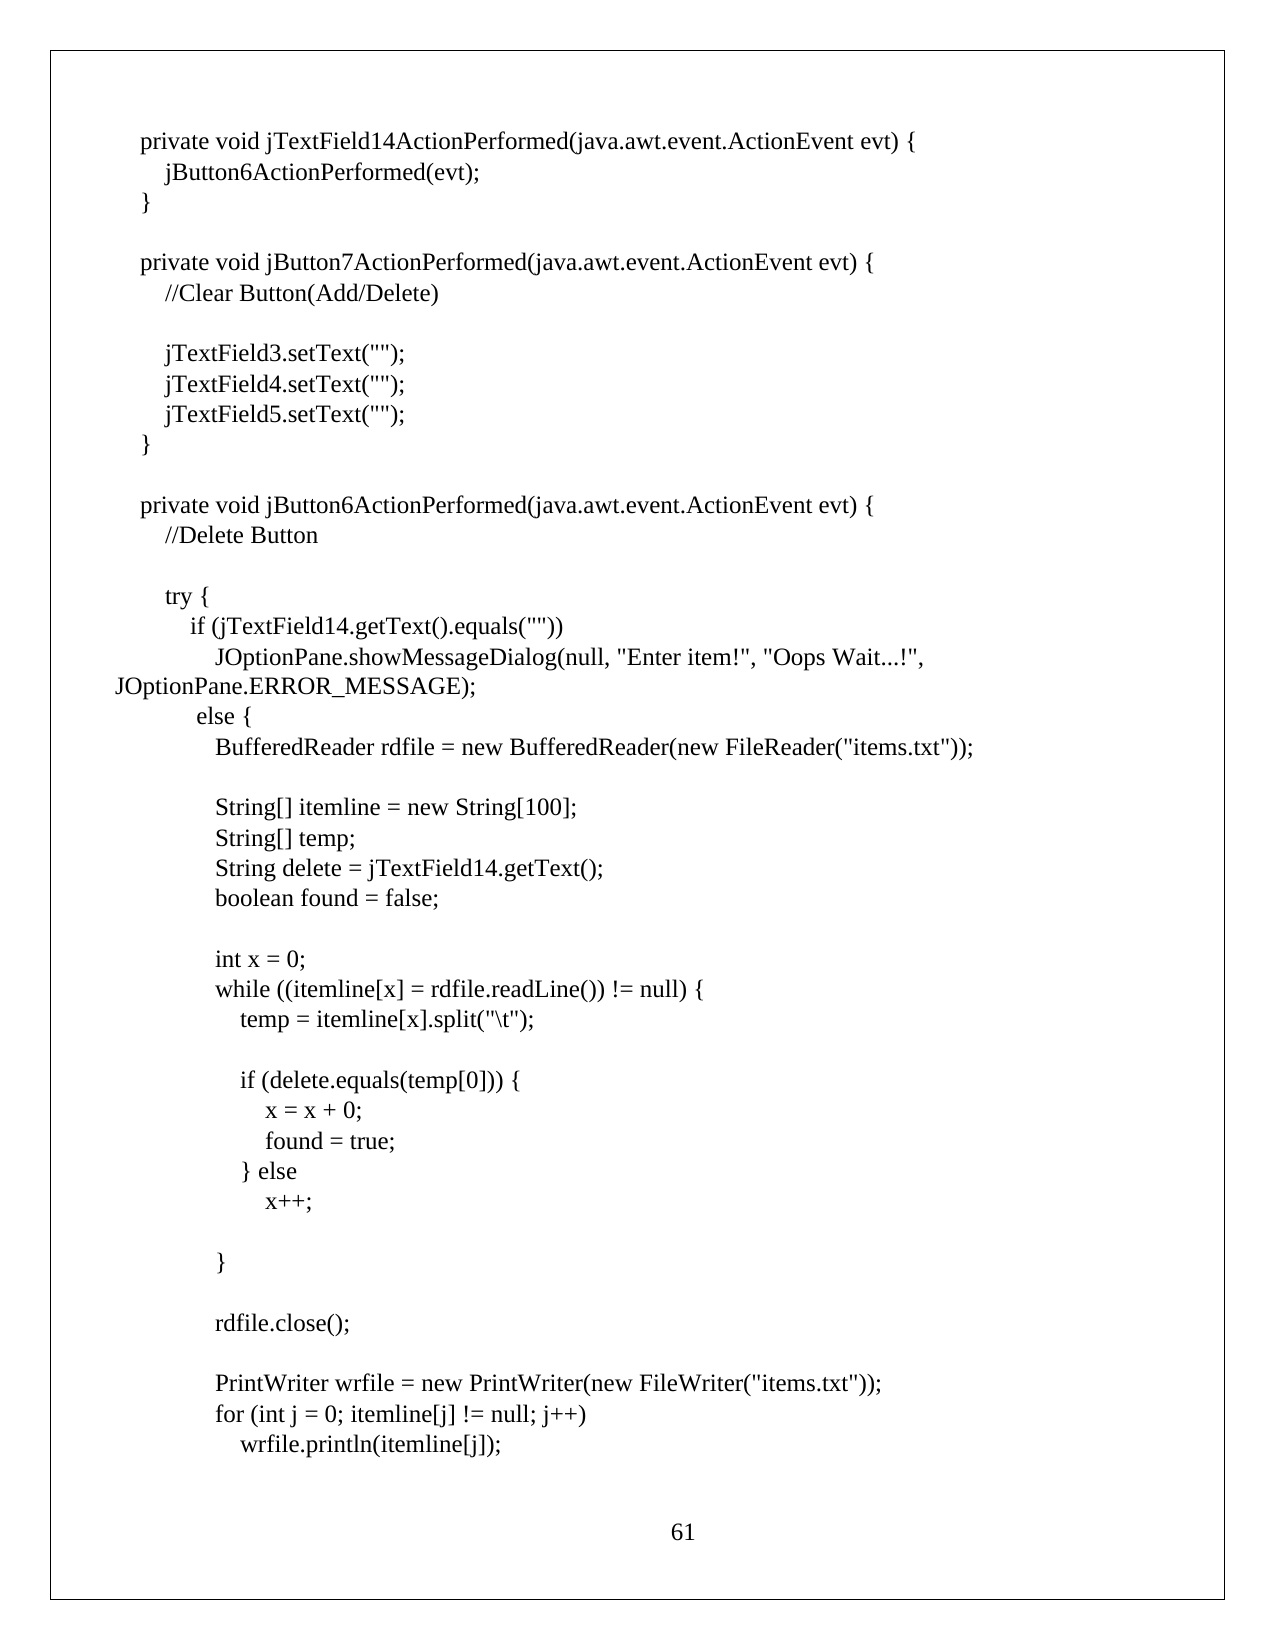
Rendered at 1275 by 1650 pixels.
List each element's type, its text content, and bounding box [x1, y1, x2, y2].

text String[] temp; [115, 823, 1216, 851]
text try { [115, 581, 1216, 610]
text } [115, 429, 1216, 458]
text while ((itemline[x] = rdfile.readLine()) != null) { [115, 974, 1216, 1003]
text temp = itemline[x].split("\t"); [115, 1004, 1216, 1033]
text wrfile.println(itemline[j]); [115, 1429, 1216, 1458]
text else { [115, 701, 1216, 730]
text PrintWriter wrfile = new PrintWriter(new FileWriter("items.txt")); [115, 1368, 1216, 1397]
text x = x + 0; [115, 1096, 1216, 1124]
text boolean found = false; [115, 883, 1216, 912]
text jButton6ActionPerformed(evt); [115, 157, 1216, 185]
text x++; [115, 1186, 1216, 1215]
text private void jButton6ActionPerformed(java.awt.event.ActionEvent evt) { [115, 490, 1216, 519]
text //Delete Button [115, 520, 1216, 549]
text private void jTextField14ActionPerformed(java.awt.event.ActionEvent evt) { [115, 126, 1216, 155]
text jTextField4.setText(""); [115, 369, 1216, 397]
text JOptionPane.showMessageDialog(null, "Enter item!", "Oops Wait...!", JOptionPane.ERROR_MESSAGE); [115, 642, 1216, 700]
text jTextField3.setText(""); [115, 338, 1216, 367]
text if (delete.equals(temp[0])) { [115, 1065, 1216, 1094]
text //Clear Button(Add/Delete) [115, 278, 1216, 307]
text if (jTextField14.getText().equals("")) [115, 611, 1216, 640]
text private void jButton7ActionPerformed(java.awt.event.ActionEvent evt) { [115, 247, 1216, 276]
text } [115, 187, 1216, 216]
text String[] itemline = new String[100]; [115, 792, 1216, 821]
text int x = 0; [115, 944, 1216, 973]
text String delete = jTextField14.getText(); [115, 853, 1216, 882]
text } else [115, 1156, 1216, 1185]
text BufferedReader rdfile = new BufferedReader(new FileReader("items.txt")); [115, 732, 1216, 761]
text jTextField5.setText(""); [115, 399, 1216, 428]
text rdfile.close(); [115, 1308, 1216, 1336]
text for (int j = 0; itemline[j] != null; j++) [115, 1399, 1216, 1427]
text } [115, 1247, 1216, 1276]
text found = true; [115, 1126, 1216, 1154]
